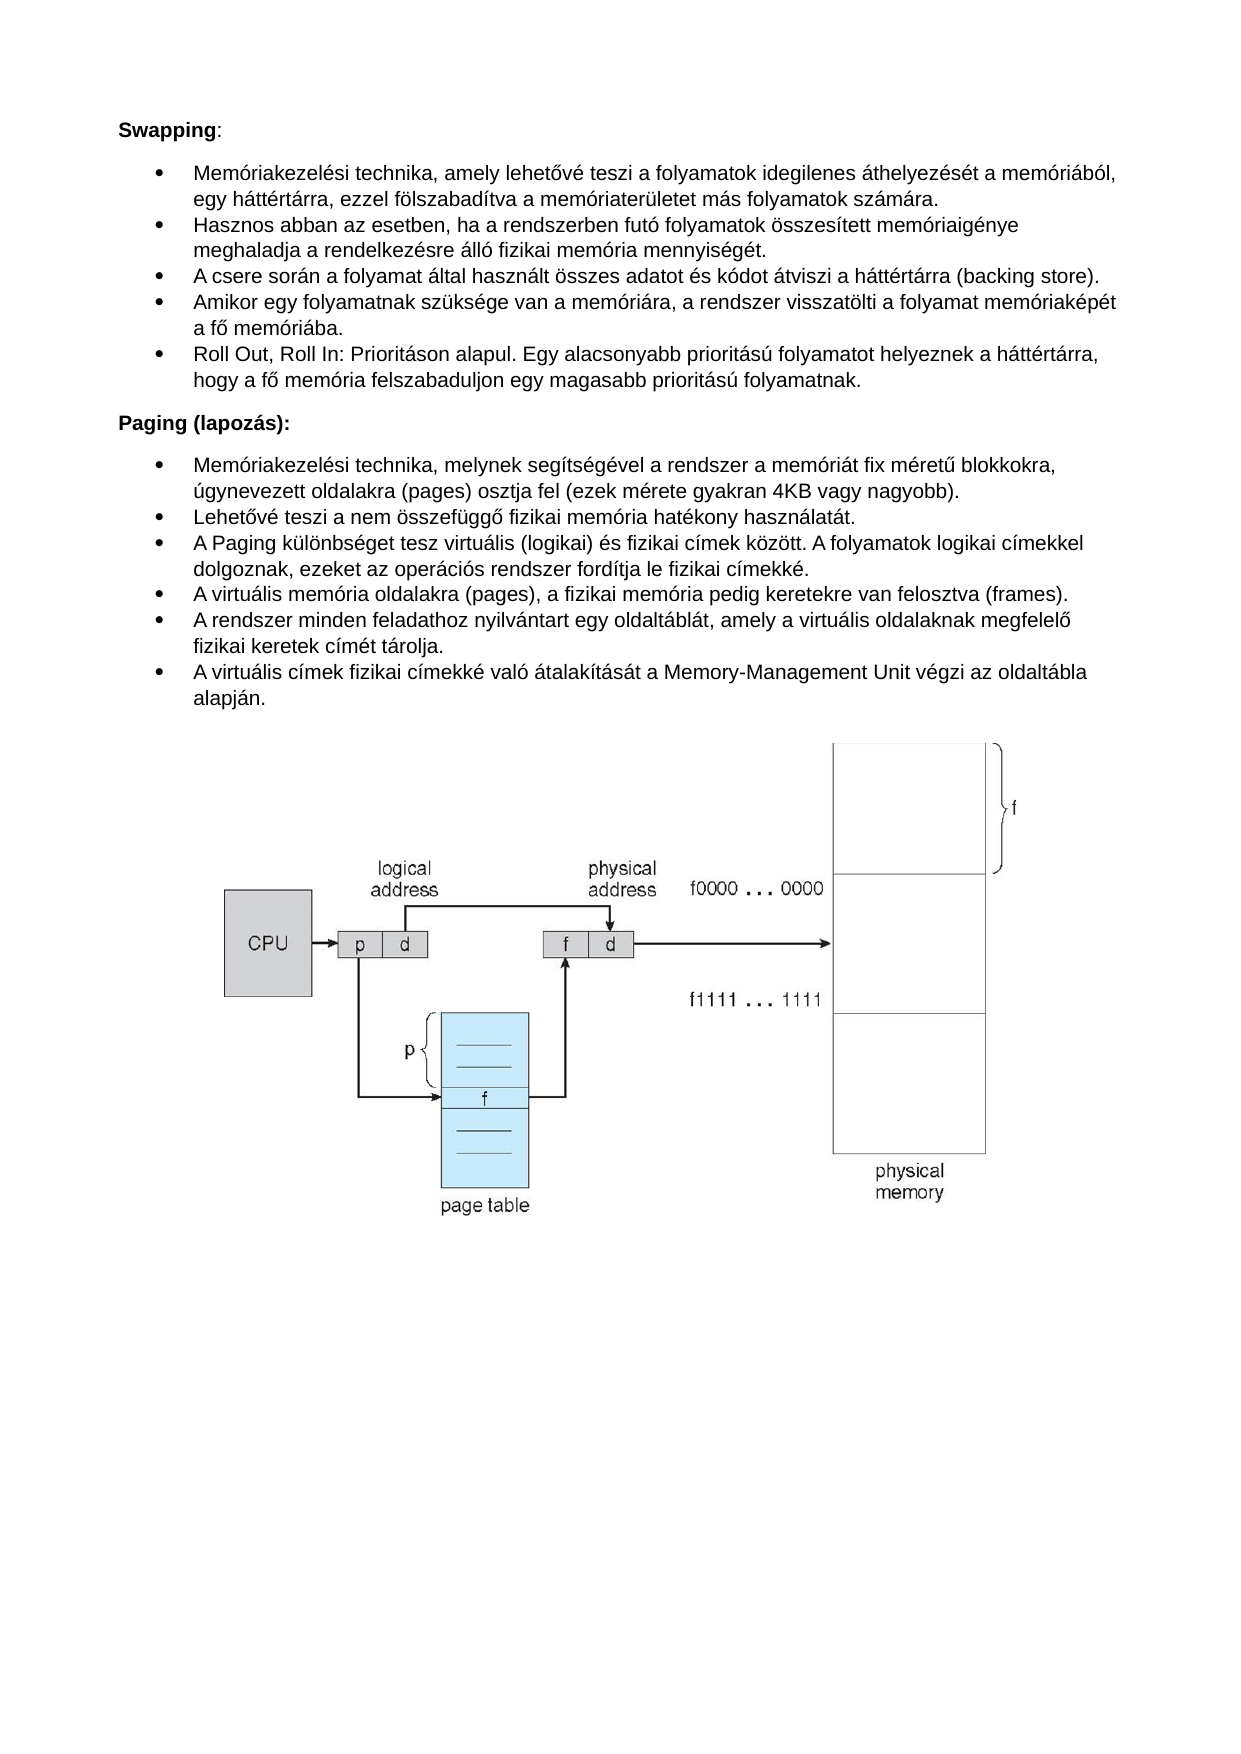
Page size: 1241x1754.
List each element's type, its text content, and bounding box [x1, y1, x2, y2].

list A rendszer minden feladathoz nyilvántart egy oldaltáblát, amely a virtuális oldalaknak megfelelő fizikai keretek címét tárolja. [156, 608, 1122, 658]
list Roll Out, Roll In: Prioritáson alapul. Egy alacsonyabb prioritású folyamatot helyeznek a háttértárra, hogy a fő memória felszabaduljon egy magasabb prioritású folyamatnak. [156, 342, 1122, 392]
list Memóriakezelési technika, amely lehetővé teszi a folyamatok idegilenes áthelyezését a memóriából, egy háttértárra, ezzel fölszabadítva a memóriaterületet más folyamatok számára. [156, 161, 1122, 211]
list A virtuális memória oldalakra (pages), a fizikai memória pedig keretekre van felosztva (frames). [156, 582, 1122, 606]
text Swapping: [118, 118, 1122, 142]
list A Paging különbséget tesz virtuális (logikai) és fizikai címek között. A folyamatok logikai címekkel dolgoznak, ezeket az operációs rendszer fordítja le fizikai címekké. [156, 531, 1122, 580]
list Lehetővé teszi a nem összefüggő fizikai memória hatékony használatát. [156, 504, 1122, 529]
picture [224, 743, 1017, 1216]
list Amikor egy folyamatnak szüksége van a memóriára, a rendszer visszatölti a folyamat memóriaképét a fő memóriába. [156, 290, 1122, 340]
text Paging (lapozás): [118, 410, 1122, 434]
list Hasznos abban az esetben, ha a rendszerben futó folyamatok összesített memóriaigénye meghaladja a rendelkezésre álló fizikai memória mennyiségét. [156, 212, 1122, 262]
list A virtuális címek fizikai címekké való átalakítását a Memory-Management Unit végzi az oldaltábla alapján. [156, 660, 1122, 710]
list A csere során a folyamat által használt összes adatot és kódot átviszi a háttértárra (backing store). [156, 264, 1122, 288]
list Memóriakezelési technika, melynek segítségével a rendszer a memóriát fix méretű blokkokra, úgynevezett oldalakra (pages) osztja fel (ezek mérete gyakran 4KB vagy nagyobb). [156, 453, 1122, 503]
